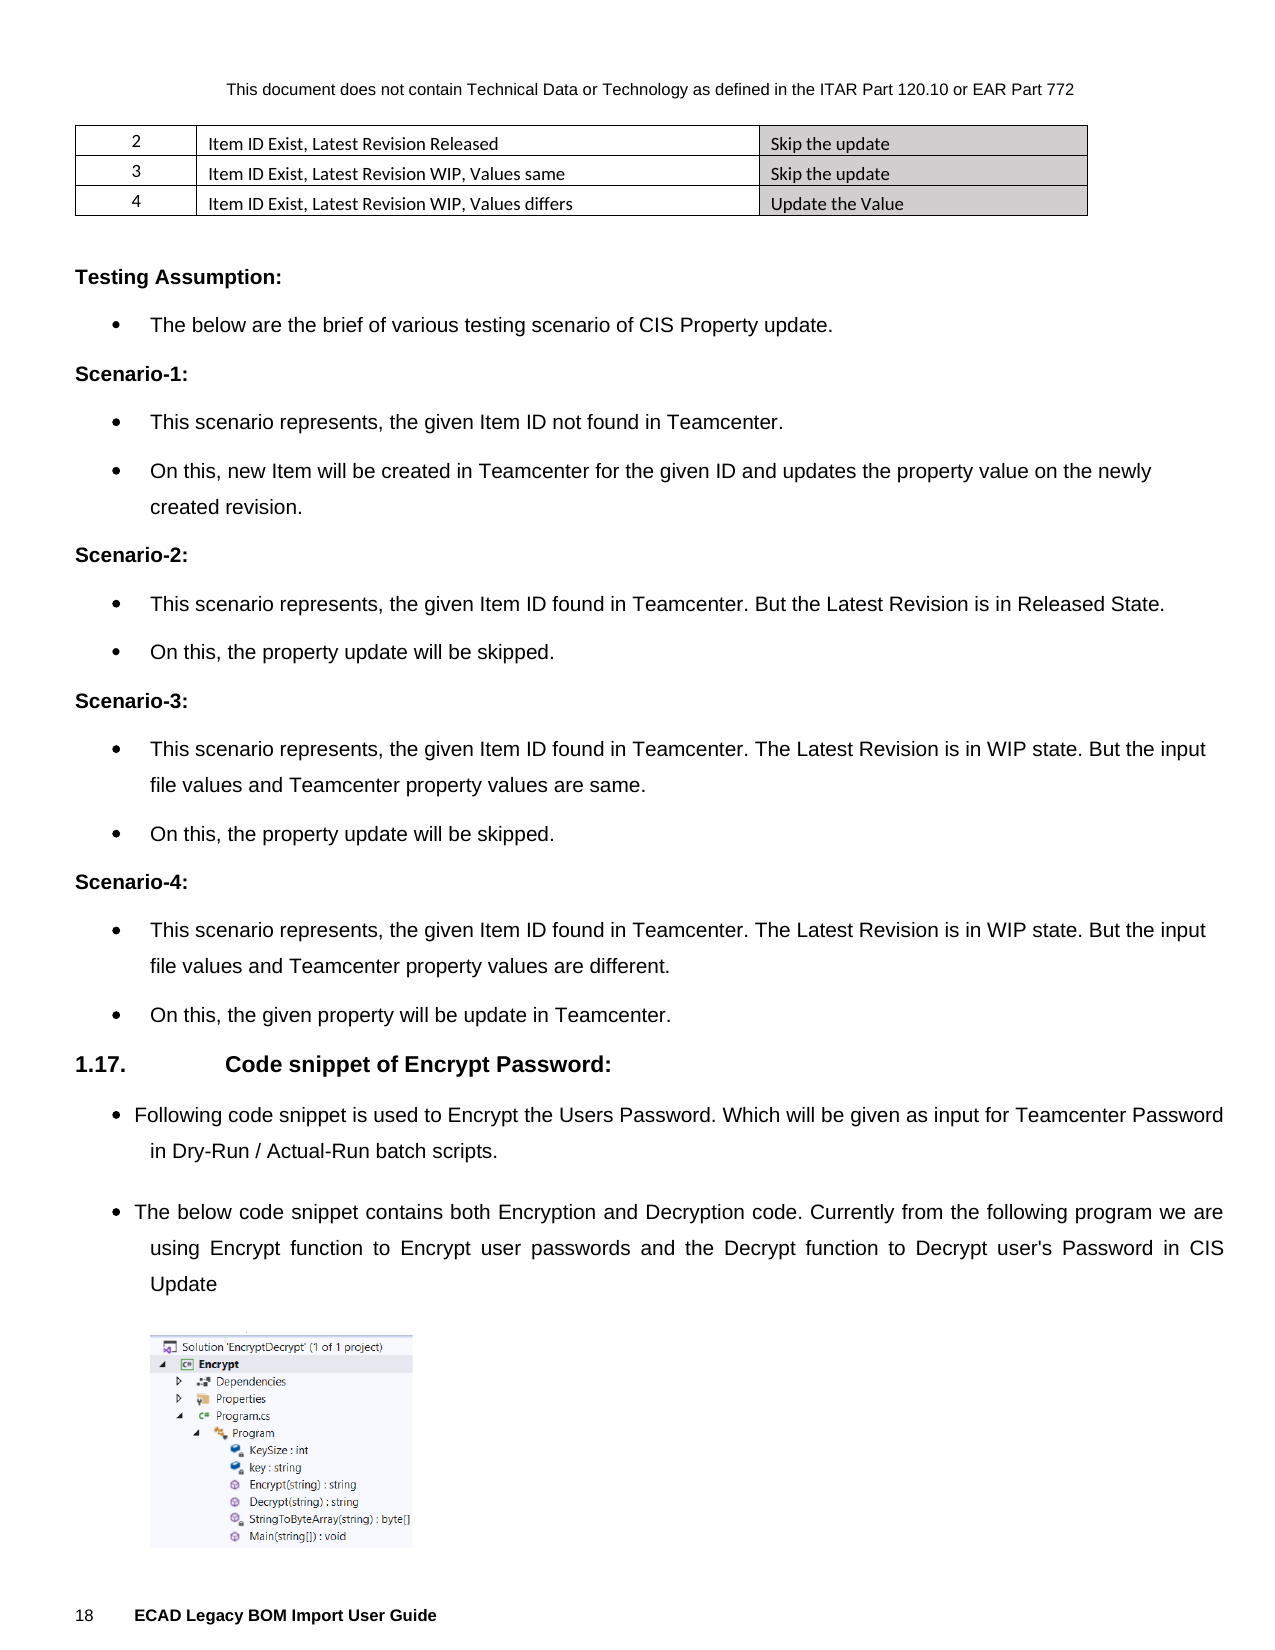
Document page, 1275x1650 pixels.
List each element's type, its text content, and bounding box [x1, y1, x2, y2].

table_cell 4 [76, 186, 196, 215]
list On this, the property update will be skipped. [112, 640, 1226, 664]
list On this, the property update will be skipped. [112, 821, 1226, 845]
list This scenario represents, the given Item ID found in Teamcenter. But the Latest Revision is in Released State. [112, 591, 1226, 615]
text Scenario-4: [75, 870, 1226, 894]
text Testing Assumption: [75, 264, 1226, 288]
list The below are the brief of various testing scenario of CIS Property update. [112, 313, 1226, 337]
picture [150, 1332, 413, 1548]
table_cell 2 [76, 126, 196, 155]
table_cell Skip the update [760, 156, 1087, 185]
table_cell Skip the update [760, 126, 1087, 155]
table_cell 3 [76, 156, 196, 185]
text Scenario-2: [75, 543, 1226, 567]
table_cell Update the Value [760, 186, 1087, 215]
list Following code snippet is used to Encrypt the Users Password. Which will be given as input for Teamcenter Password in Dry-Run / Actual-Run batch scripts. [112, 1103, 1226, 1163]
subtitle Code snippet of Encrypt Password: [75, 1051, 1226, 1078]
table_cell Item ID Exist, Latest Revision Released [197, 126, 759, 155]
text Scenario-1: [75, 361, 1226, 385]
list This scenario represents, the given Item ID not found in Teamcenter. [112, 410, 1226, 434]
list This scenario represents, the given Item ID found in Teamcenter. The Latest Revision is in WIP state. But the input file values and Teamcenter property values are different. [112, 918, 1226, 978]
text Scenario-3: [75, 688, 1226, 712]
list On this, the given property will be update in Teamcenter. [112, 1003, 1226, 1027]
list On this, new Item will be created in Teamcenter for the given ID and updates the property value on the newly created revision. [112, 458, 1226, 518]
table_cell Item ID Exist, Latest Revision WIP, Values differs [197, 186, 759, 215]
list This scenario represents, the given Item ID found in Teamcenter. The Latest Revision is in WIP state. But the input file values and Teamcenter property values are same. [112, 737, 1226, 797]
list The below code snippet contains both Encryption and Decryption code. Currently from the following program we are using Encrypt function to Encrypt user passwords and the Decrypt function to Decrypt user's Password in CIS Update [112, 1200, 1226, 1296]
table_cell Item ID Exist, Latest Revision WIP, Values same [197, 156, 759, 185]
